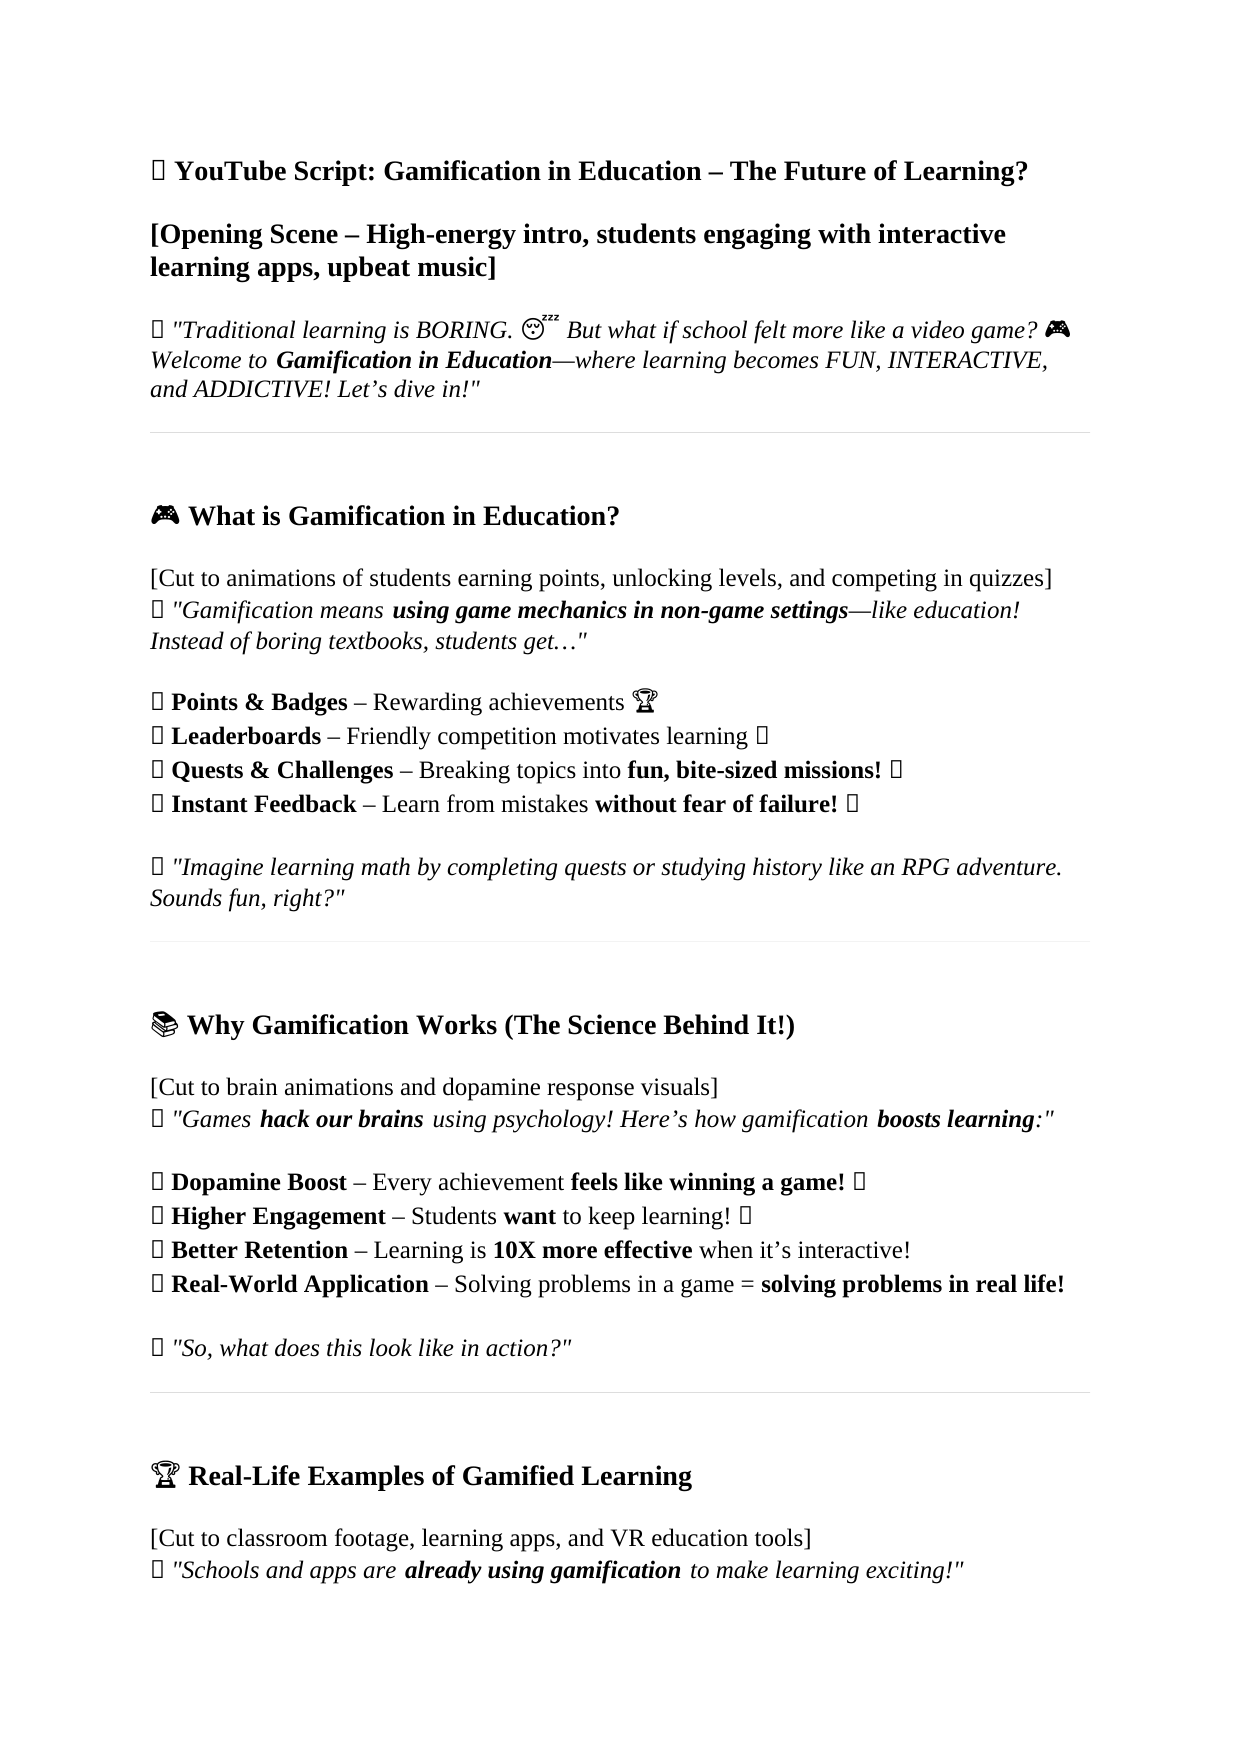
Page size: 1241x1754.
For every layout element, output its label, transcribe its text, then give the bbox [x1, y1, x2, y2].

text [Cut to brain animations and dopamine response visuals] 🎤 "Games hack our brains using psychology! Here’s how gamification boosts learning:" [150, 1072, 1090, 1134]
text 🎤 "Traditional learning is BORING. 😴 But what if school felt more like a video game? 🎮 Welcome to Gamification in Education—where learning becomes FUN, INTERACTIVE, and ADDICTIVE! Let’s dive in!" [150, 311, 1090, 403]
text 🎥 YouTube Script: Gamification in Education – The Future of Learning? [150, 150, 1090, 188]
text [Opening Scene – High-energy intro, students engaging with interactive learning apps, upbeat music] [150, 217, 1090, 282]
text 📚 Why Gamification Works (The Science Behind It!) [150, 1004, 1090, 1043]
text 🎤 "So, what does this look like in action?" [150, 1329, 1090, 1363]
text ✅ Points & Badges – Rewarding achievements 🏆 ✅ Leaderboards – Friendly competition motivates learning 🥇 ✅ Quests & Challenges – Breaking topics into fun, bite-sized missions! 🎯 ✅ Instant Feedback – Learn from mistakes without fear of failure! 🔄 [150, 684, 1090, 820]
text [Cut to animations of students earning points, unlocking levels, and competing in quizzes] 🎤 "Gamification means using game mechanics in non-game settings—like education! Instead of boring textbooks, students get…" [150, 563, 1090, 654]
text ✅ Dopamine Boost – Every achievement feels like winning a game! 🏅 ✅ Higher Engagement – Students want to keep learning! 🔥 ✅ Better Retention – Learning is 10X more effective when it’s interactive! ✅ Real-World Application – Solving problems in a game = solving problems in real life! [150, 1164, 1090, 1300]
text 🎤 "Imagine learning math by completing quests or studying history like an RPG adventure. Sounds fun, right?" [150, 849, 1090, 912]
text [Cut to classroom footage, learning apps, and VR education tools] 🎤 "Schools and apps are already using gamification to make learning exciting!" [150, 1523, 1090, 1586]
text 🎮 What is Gamification in Education? [150, 495, 1090, 534]
text 🏆 Real-Life Examples of Gamified Learning [150, 1456, 1090, 1494]
